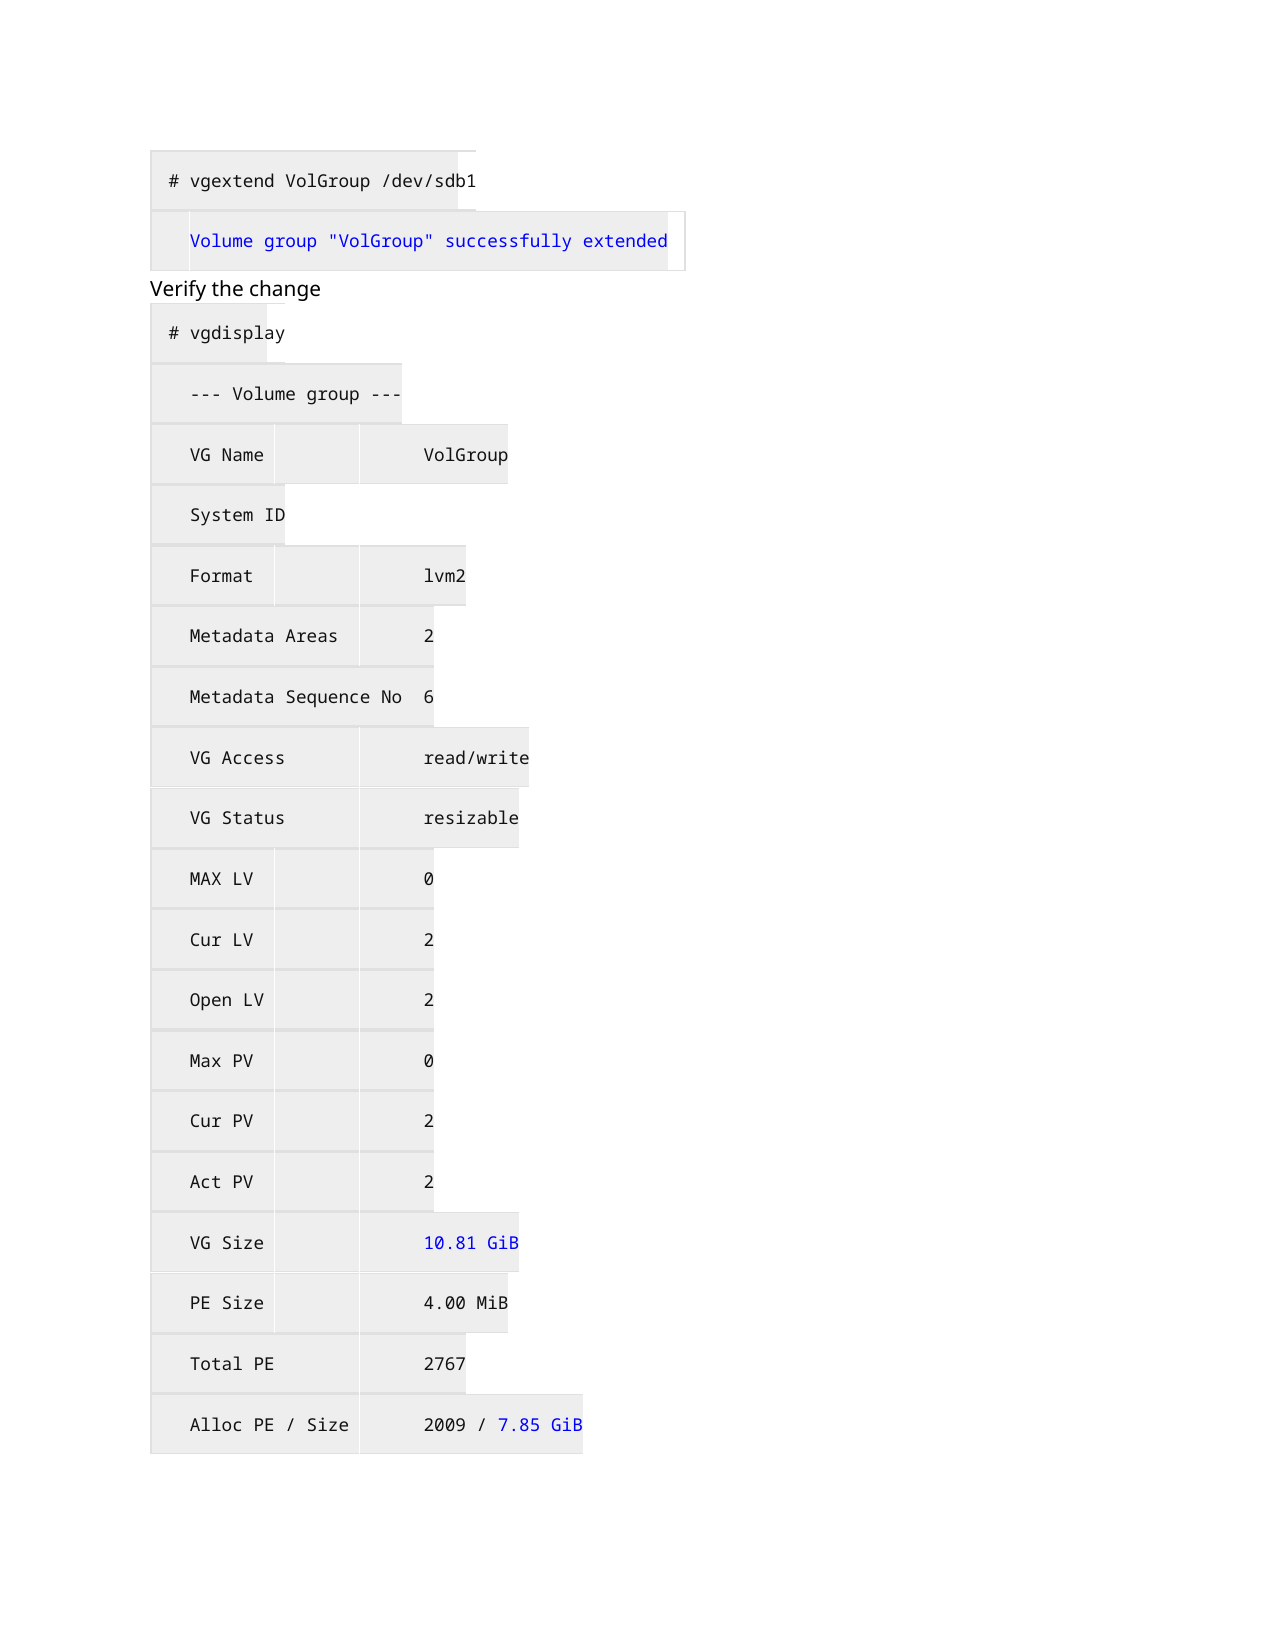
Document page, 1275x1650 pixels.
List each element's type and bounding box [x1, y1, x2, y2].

text [150, 150, 1125, 1454]
